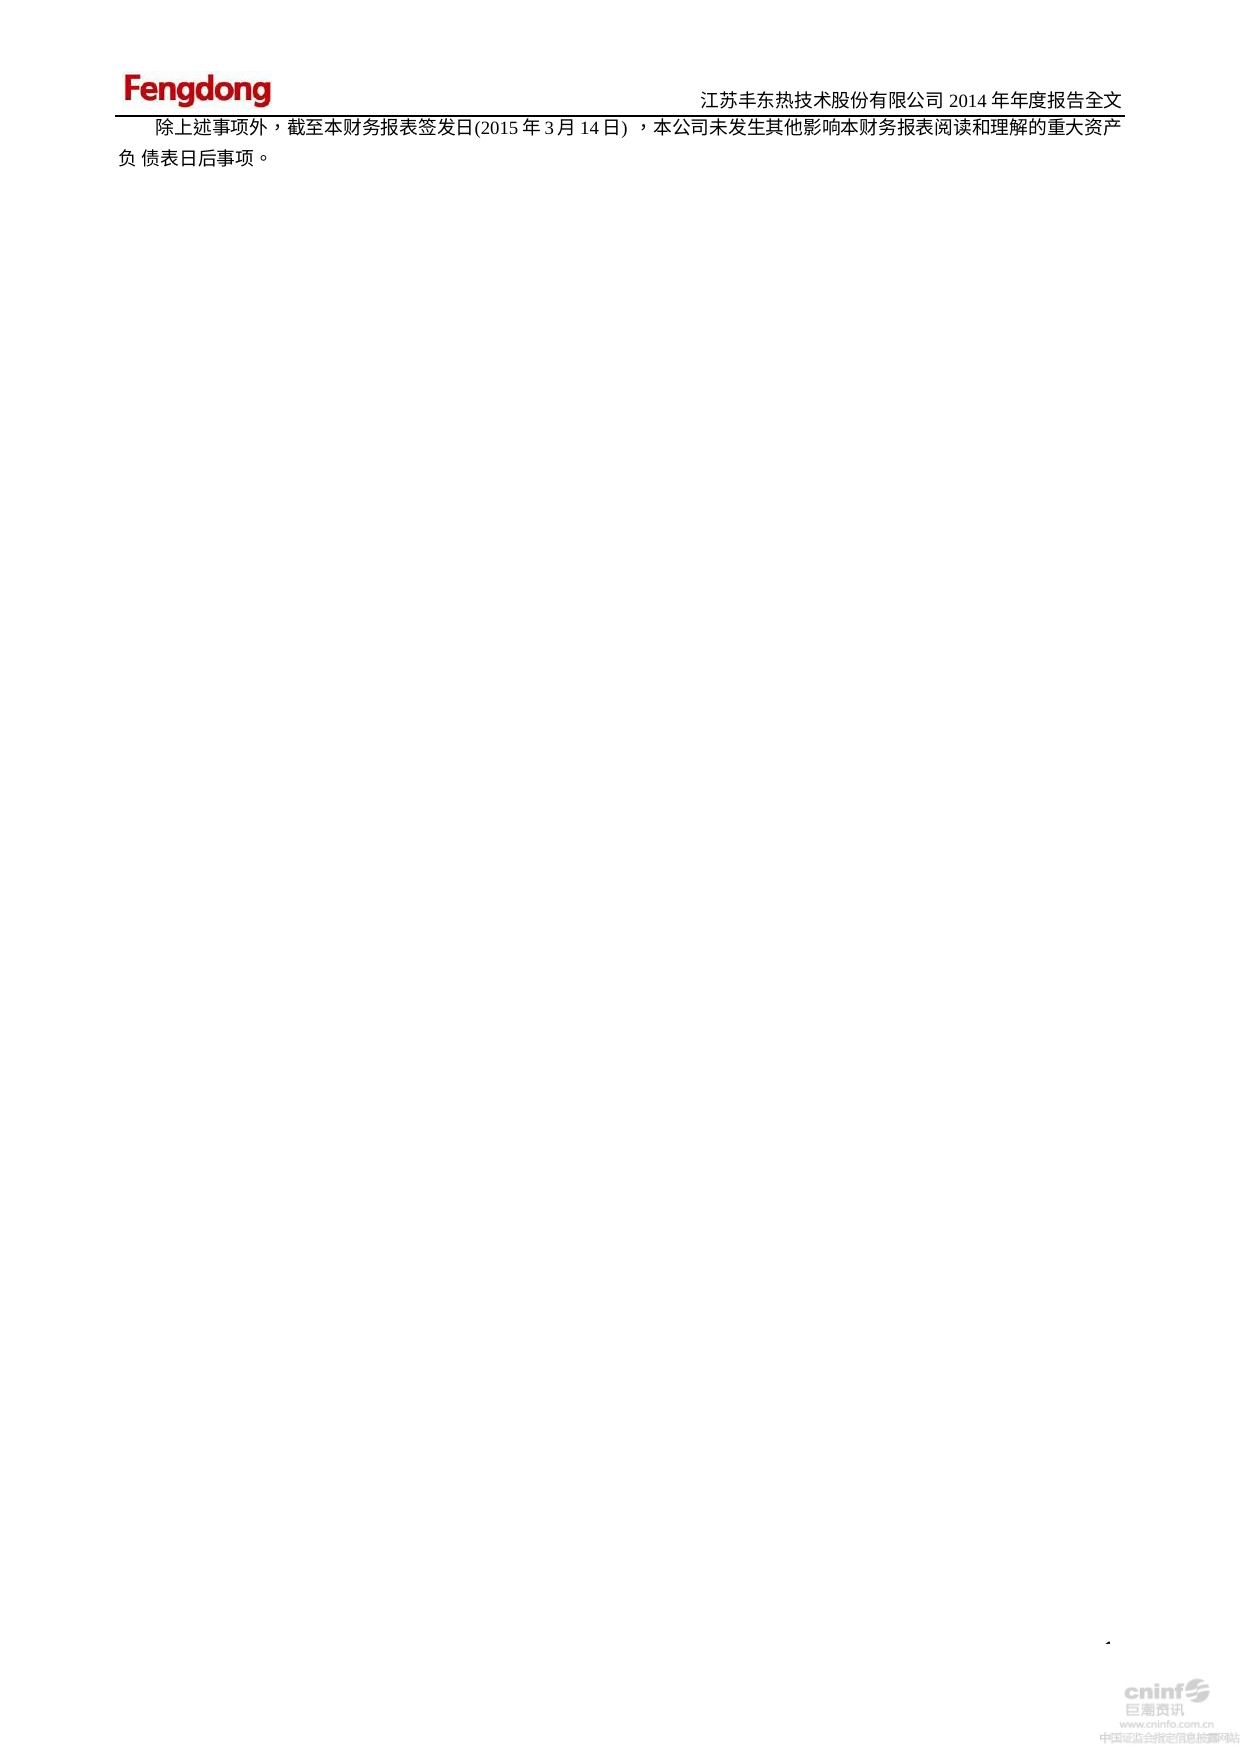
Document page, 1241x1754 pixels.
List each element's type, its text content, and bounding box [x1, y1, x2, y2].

text 除上述事项外，截至本财务报表签发日(2015年3月14日) ，本公司未发生其他影响本财务报表阅读和理解的重大资产负 债表日后事项。 [118, 114, 1124, 171]
picture [1099, 1673, 1241, 1754]
picture [122, 71, 272, 109]
